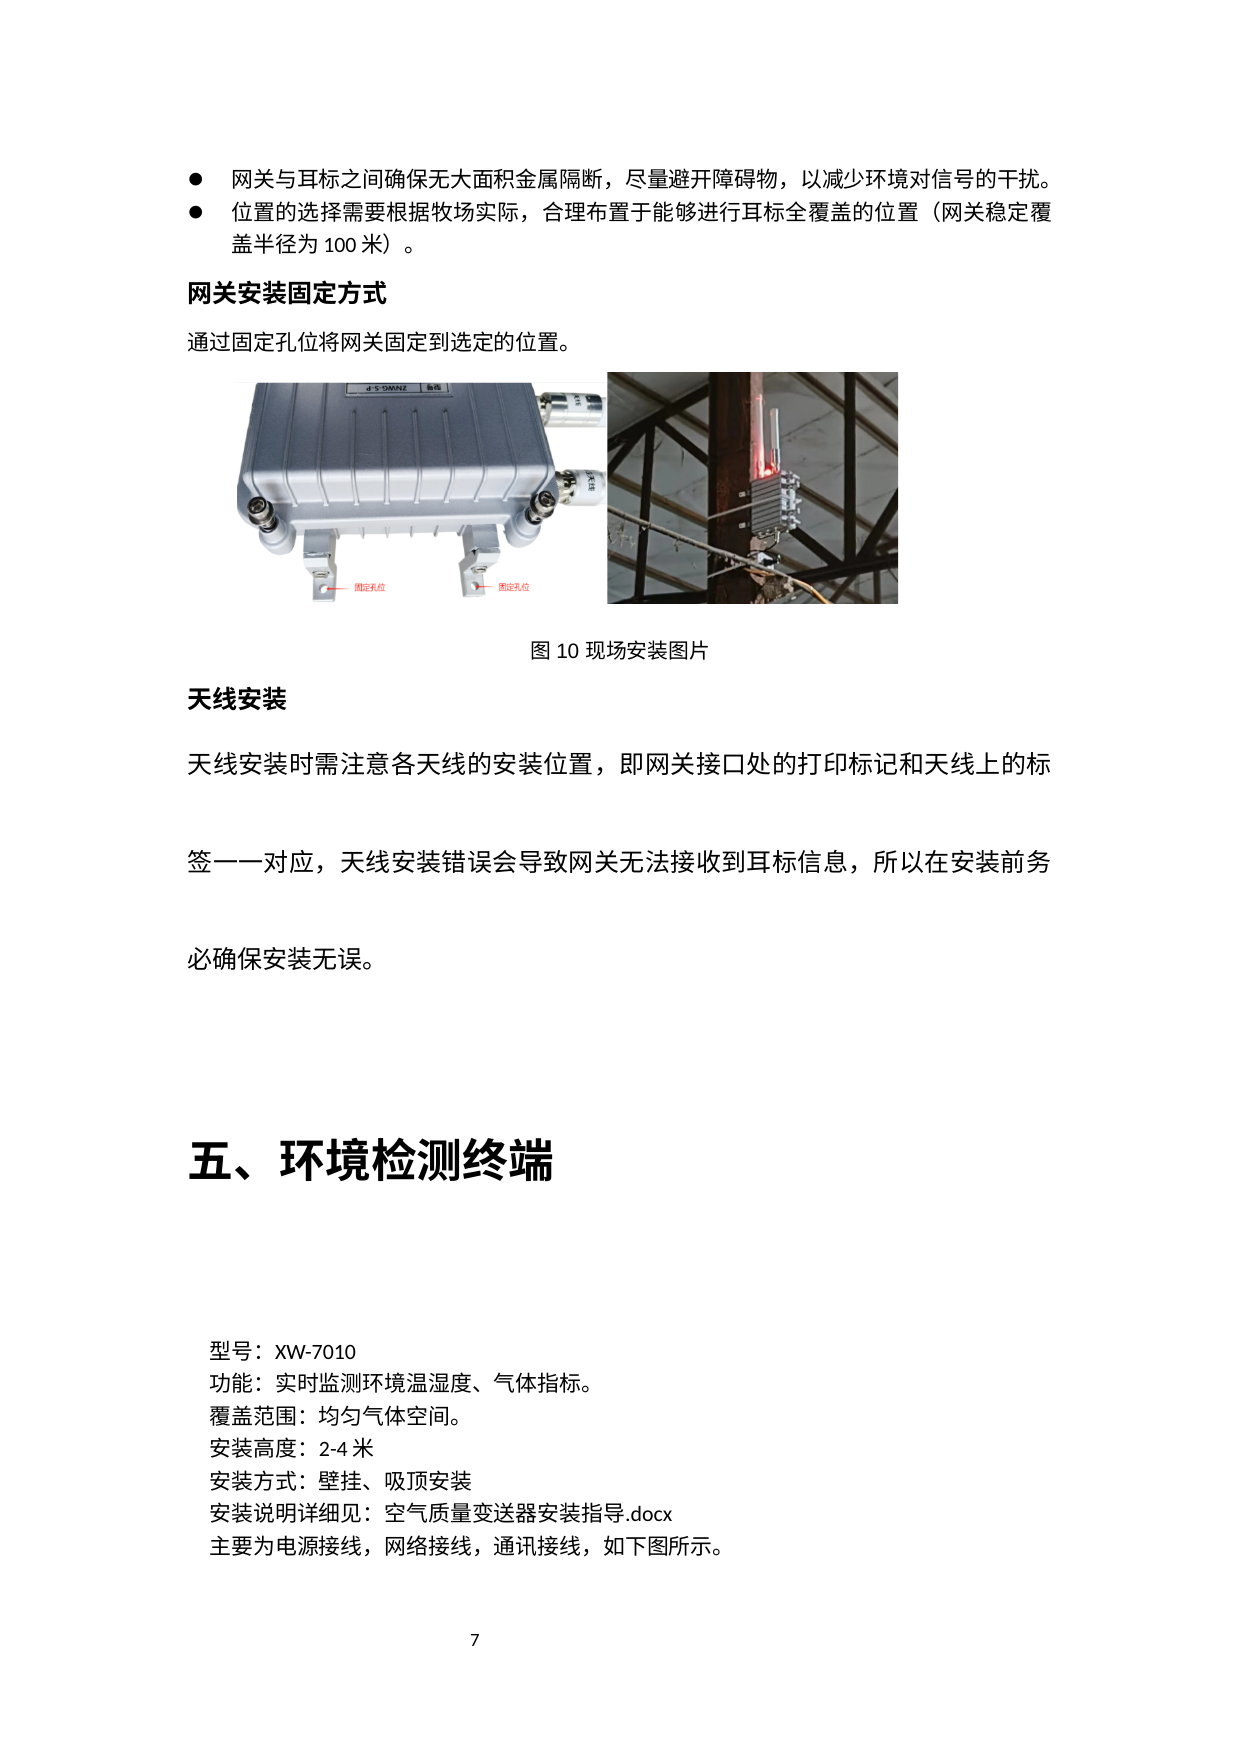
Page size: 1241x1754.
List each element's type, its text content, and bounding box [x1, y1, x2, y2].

text 图 10 现场安装图片 [187, 633, 1053, 665]
list 安装方式：壁挂、吸顶安装 [187, 1463, 1053, 1496]
list 主要为电源接线，网络接线，通讯接线，如下图所示。 [187, 1528, 1053, 1561]
text 天线安装 [187, 665, 1053, 730]
picture [237, 372, 899, 604]
text 网关安装固定方式 [187, 259, 1053, 324]
subtitle 五、环境检测终端 [187, 1109, 1053, 1206]
list 安装高度：2-4米 [187, 1431, 1053, 1463]
list 型号：XW-7010 [209, 1333, 1053, 1366]
list 功能：实时监测环境温湿度、气体指标。 [209, 1366, 1053, 1398]
text 天线安装时需注意各天线的安装位置，即网关接口处的打印标记和天线上的标签一一对应，天线安装错误会导致网关无法接收到耳标信息，所以在安装前务必确保安装无误。 [187, 730, 1053, 990]
list 位置的选择需要根据牧场实际，合理布置于能够进行耳标全覆盖的位置（网关稳定覆盖半径为100米）。 [187, 194, 1053, 259]
list 覆盖范围：均匀气体空间。 [209, 1398, 1053, 1431]
text 通过固定孔位将网关固定到选定的位置。 [187, 324, 1053, 357]
list 安装说明详细见：空气质量变送器安装指导.docx [187, 1496, 1053, 1528]
list 网关与耳标之间确保无大面积金属隔断，尽量避开障碍物，以减少环境对信号的干扰。 [187, 162, 1053, 194]
